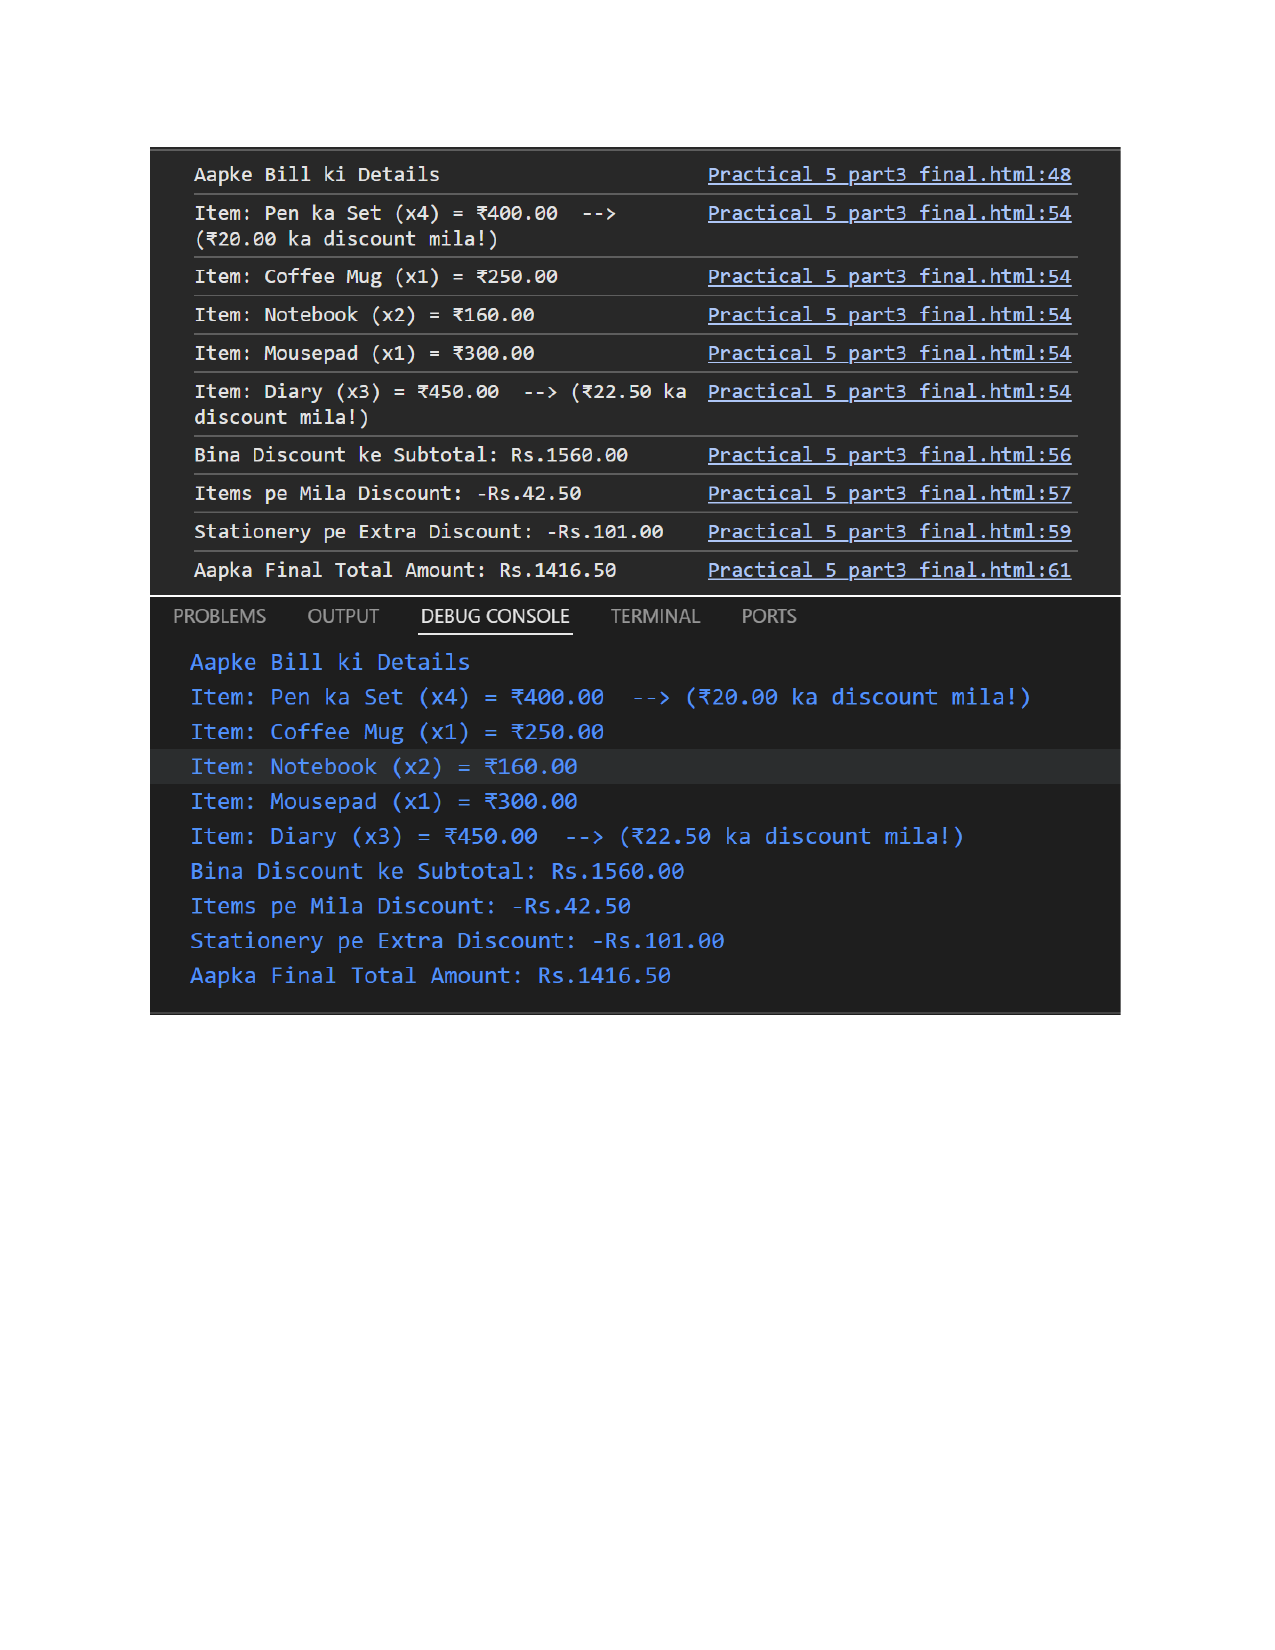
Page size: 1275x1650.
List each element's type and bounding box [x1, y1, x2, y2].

picture [150, 147, 1121, 595]
picture [150, 597, 1121, 1015]
